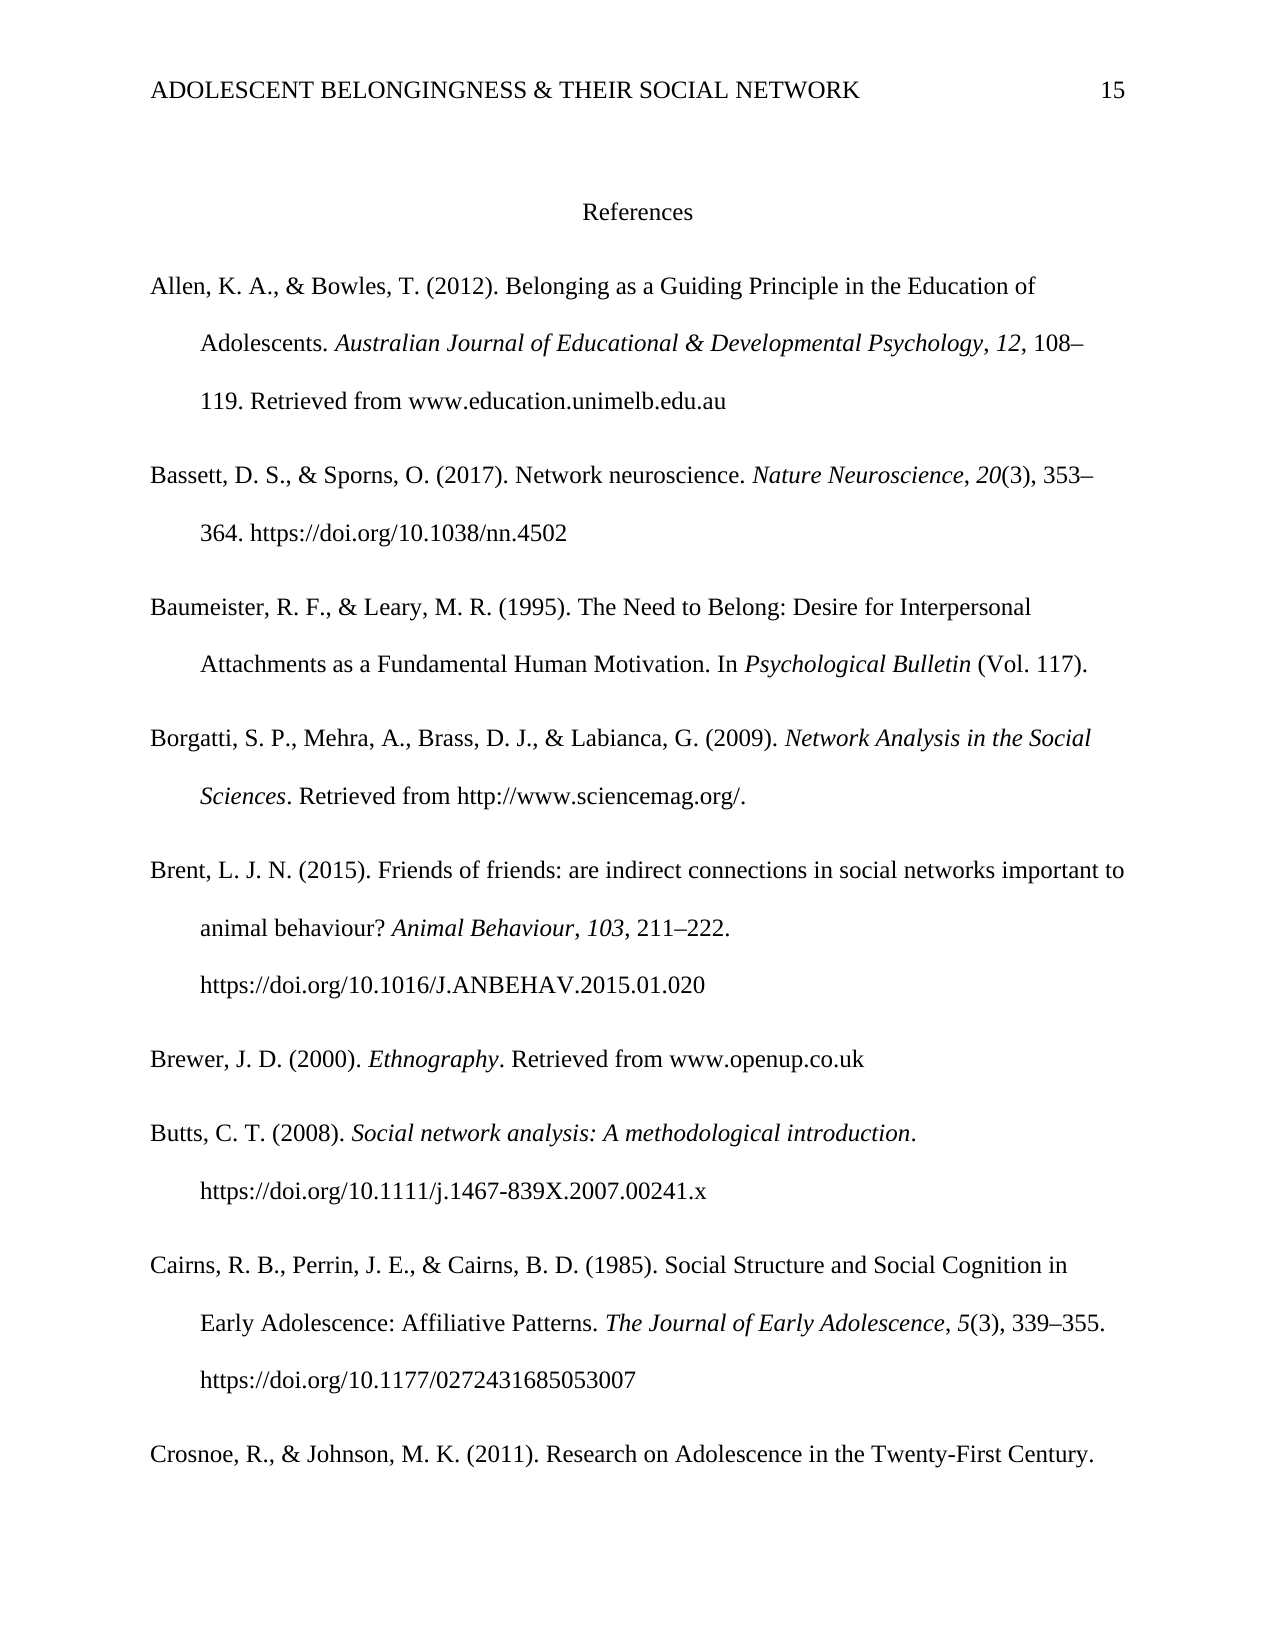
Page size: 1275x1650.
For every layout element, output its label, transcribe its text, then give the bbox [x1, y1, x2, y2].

text Baumeister, R. F., & Leary, M. R. (1995). The Need to Belong: Desire for Interpersonal Attachments as a Fundamental Human Motivation. In Psychological Bulletin (Vol. 117). [150, 592, 1125, 678]
text Cairns, R. B., Perrin, J. E., & Cairns, B. D. (1985). Social Structure and Social Cognition in Early Adolescence: Affiliative Patterns. The Journal of Early Adolescence, 5(3), 339–355. https://doi.org/10.1177/0272431685053007 [150, 1250, 1125, 1394]
text References [150, 197, 1125, 226]
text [150, 1439, 1125, 1468]
text Bassett, D. S., & Sporns, O. (2017). Network neuroscience. Nature Neuroscience, 20(3), 353–364. https://doi.org/10.1038/nn.4502 [150, 460, 1125, 546]
text Allen, K. A., & Bowles, T. (2012). Belonging as a Guiding Principle in the Education of Adolescents. Australian Journal of Educational & Developmental Psychology, 12, 108–119. Retrieved from www.education.unimelb.edu.au [150, 271, 1125, 415]
text Borgatti, S. P., Mehra, A., Brass, D. J., & Labianca, G. (2009). Network Analysis in the Social Sciences. Retrieved from http://www.sciencemag.org/. [150, 723, 1125, 810]
text Butts, C. T. (2008). Social network analysis: A methodological introduction. https://doi.org/10.1111/j.1467-839X.2007.00241.x [150, 1118, 1125, 1205]
text Brewer, J. D. (2000). Ethnography. Retrieved from www.openup.co.uk [150, 1044, 1125, 1073]
text Brent, L. J. N. (2015). Friends of friends: are indirect connections in social networks important to animal behaviour? Animal Behaviour, 103, 211–222. https://doi.org/10.1016/J.ANBEHAV.2015.01.020 [150, 855, 1125, 999]
